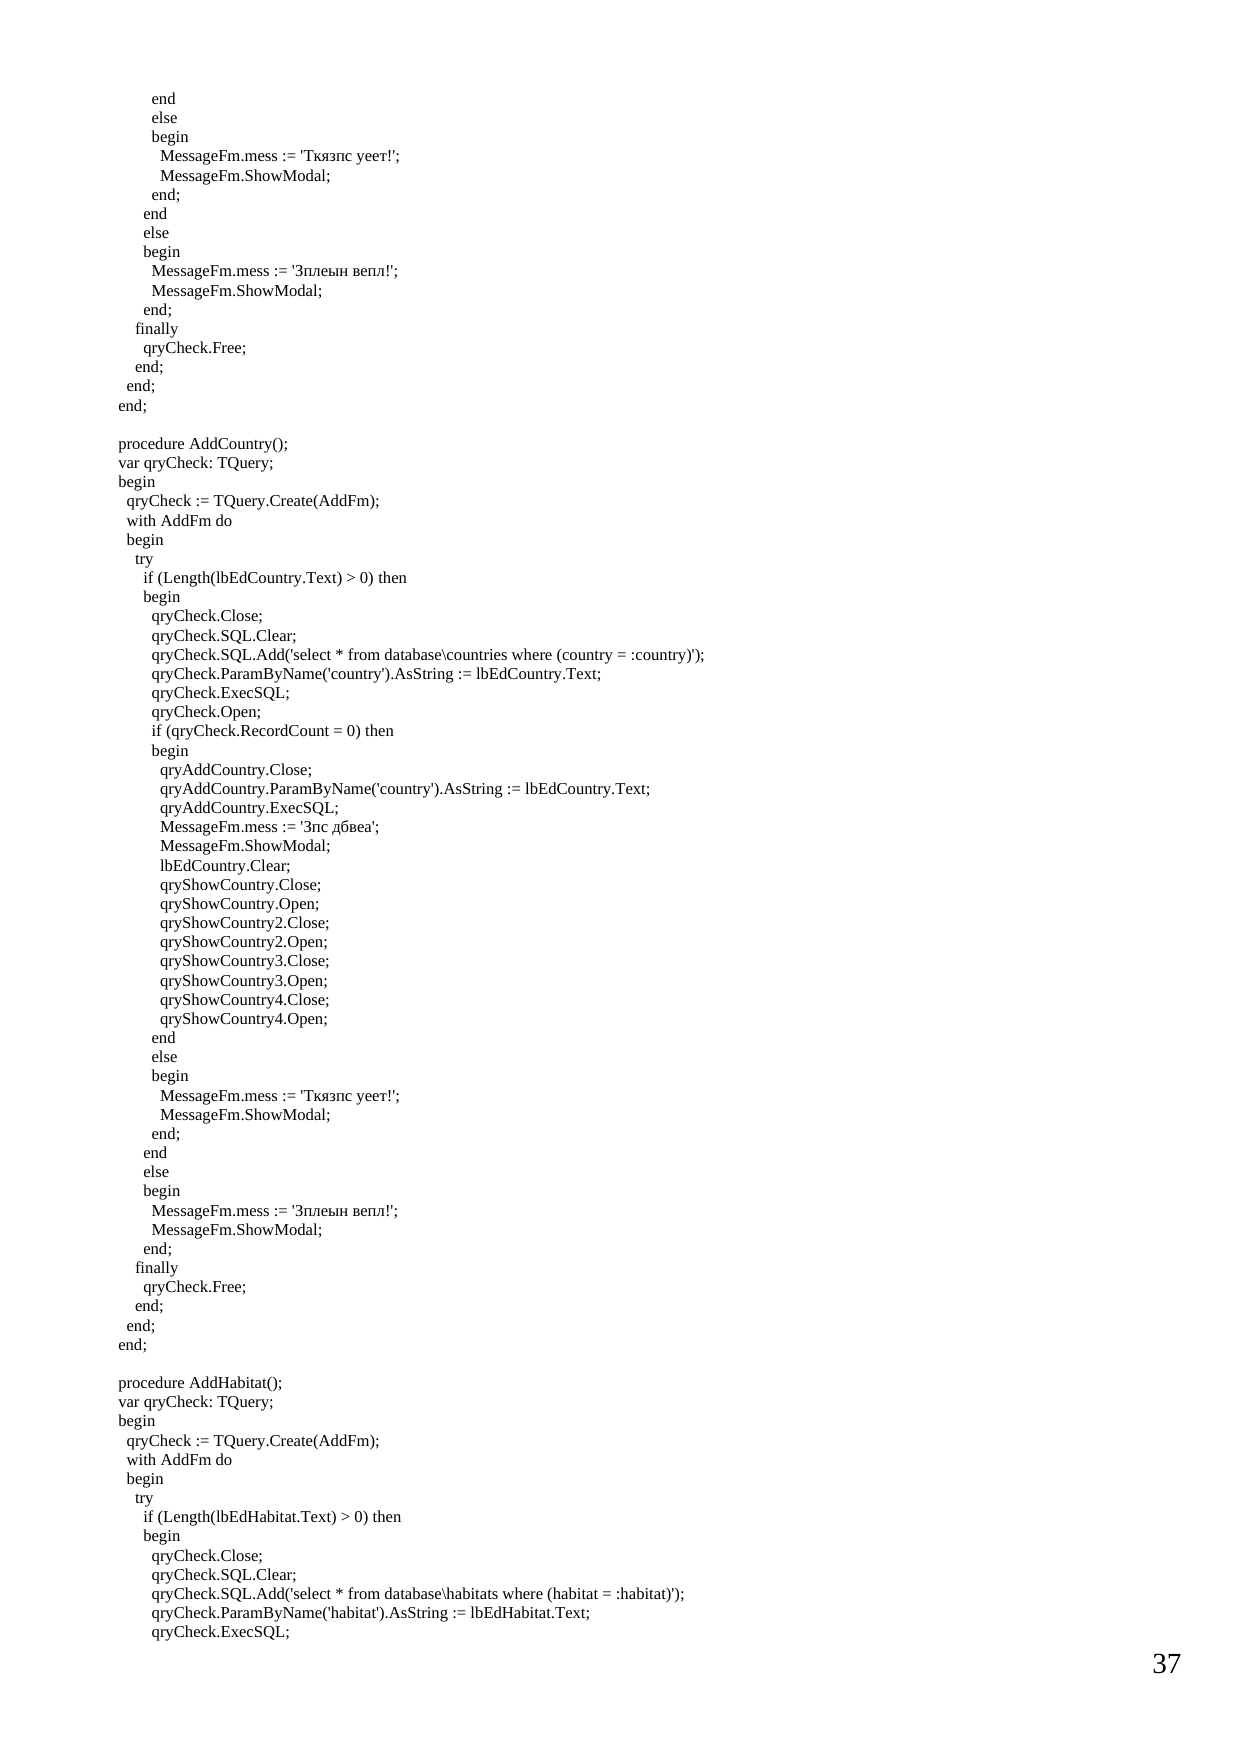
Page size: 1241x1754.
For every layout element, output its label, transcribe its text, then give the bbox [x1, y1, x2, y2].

text end; [118, 1334, 1181, 1354]
text end; [118, 395, 1181, 414]
text finally [118, 1258, 1181, 1277]
text qryShowCountry3.Open; [118, 970, 1181, 989]
text qryShowCountry.Open; [118, 894, 1181, 913]
text procedure AddHabitat(); [118, 1373, 1181, 1392]
text end; [118, 1239, 1181, 1258]
text qryCheck.Free; [118, 338, 1181, 357]
text end; [118, 1315, 1181, 1334]
text MessageFm.ShowModal; [118, 836, 1181, 855]
text begin [118, 587, 1181, 606]
text qryCheck.SQL.Add('select * from database\countries where (country = :country)'); [118, 644, 1181, 664]
text MessageFm.ShowModal; [118, 280, 1181, 299]
text begin [118, 127, 1181, 146]
text begin [118, 1411, 1181, 1430]
text begin [118, 1526, 1181, 1545]
text else [118, 108, 1181, 127]
text qryShowCountry4.Close; [118, 989, 1181, 1009]
text else [118, 223, 1181, 242]
text begin [118, 1469, 1181, 1488]
text qryCheck.ParamByName('country').AsString := lbEdCountry.Text; [118, 664, 1181, 683]
text begin [118, 472, 1181, 491]
text qryShowCountry2.Open; [118, 932, 1181, 951]
text begin [118, 529, 1181, 549]
text qryCheck.SQL.Clear; [118, 1564, 1181, 1584]
text end [118, 1028, 1181, 1047]
text MessageFm.mess := 'Зплеын вепл!'; [118, 261, 1181, 280]
text finally [118, 319, 1181, 338]
text qryCheck.Close; [118, 1545, 1181, 1564]
text begin [118, 242, 1181, 261]
text if (qryCheck.RecordCount = 0) then [118, 721, 1181, 740]
text with AddFm do [118, 510, 1181, 529]
text MessageFm.ShowModal; [118, 1219, 1181, 1239]
text qryCheck.Free; [118, 1277, 1181, 1296]
text else [118, 1047, 1181, 1066]
text var qryCheck: TQuery; [118, 453, 1181, 472]
text qryCheck.SQL.Clear; [118, 625, 1181, 644]
text end; [118, 299, 1181, 319]
text end; [118, 184, 1181, 204]
text MessageFm.ShowModal; [118, 1104, 1181, 1124]
text try [118, 549, 1181, 568]
text qryAddCountry.ParamByName('country').AsString := lbEdCountry.Text; [118, 779, 1181, 798]
text qryShowCountry3.Close; [118, 951, 1181, 970]
text qryCheck.Close; [118, 606, 1181, 625]
text MessageFm.mess := 'Зплеын вепл!'; [118, 1200, 1181, 1219]
text begin [118, 1066, 1181, 1085]
text if (Length(lbEdHabitat.Text) > 0) then [118, 1507, 1181, 1526]
text with AddFm do [118, 1449, 1181, 1469]
text begin [118, 1181, 1181, 1200]
text qryAddCountry.Close; [118, 759, 1181, 779]
text try [118, 1488, 1181, 1507]
text lbEdCountry.Clear; [118, 855, 1181, 874]
text qryCheck.ParamByName('habitat').AsString := lbEdHabitat.Text; [118, 1603, 1181, 1622]
text MessageFm.mess := 'Ткязпс уеет!'; [118, 1085, 1181, 1104]
text qryCheck.ExecSQL; [118, 1622, 1181, 1641]
text end [118, 204, 1181, 223]
text begin [118, 740, 1181, 759]
text end; [118, 1124, 1181, 1143]
text qryCheck := TQuery.Create(AddFm); [118, 491, 1181, 510]
text end; [118, 357, 1181, 376]
text qryCheck.ExecSQL; [118, 683, 1181, 702]
text qryShowCountry.Close; [118, 874, 1181, 894]
text var qryCheck: TQuery; [118, 1392, 1181, 1411]
text MessageFm.mess := 'Зпс дбвеа'; [118, 817, 1181, 836]
text end [118, 1143, 1181, 1162]
text qryCheck.SQL.Add('select * from database\habitats where (habitat = :habitat)'); [118, 1584, 1181, 1603]
text else [118, 1162, 1181, 1181]
text end; [118, 1296, 1181, 1315]
text procedure AddCountry(); [118, 434, 1181, 453]
text qryCheck := TQuery.Create(AddFm); [118, 1430, 1181, 1449]
text qryCheck.Open; [118, 702, 1181, 721]
text if (Length(lbEdCountry.Text) > 0) then [118, 568, 1181, 587]
text qryShowCountry4.Open; [118, 1009, 1181, 1028]
text end; [118, 376, 1181, 395]
text end [118, 89, 1181, 108]
text qryShowCountry2.Close; [118, 913, 1181, 932]
text MessageFm.ShowModal; [118, 165, 1181, 184]
text MessageFm.mess := 'Ткязпс уеет!'; [118, 146, 1181, 165]
text qryAddCountry.ExecSQL; [118, 798, 1181, 817]
